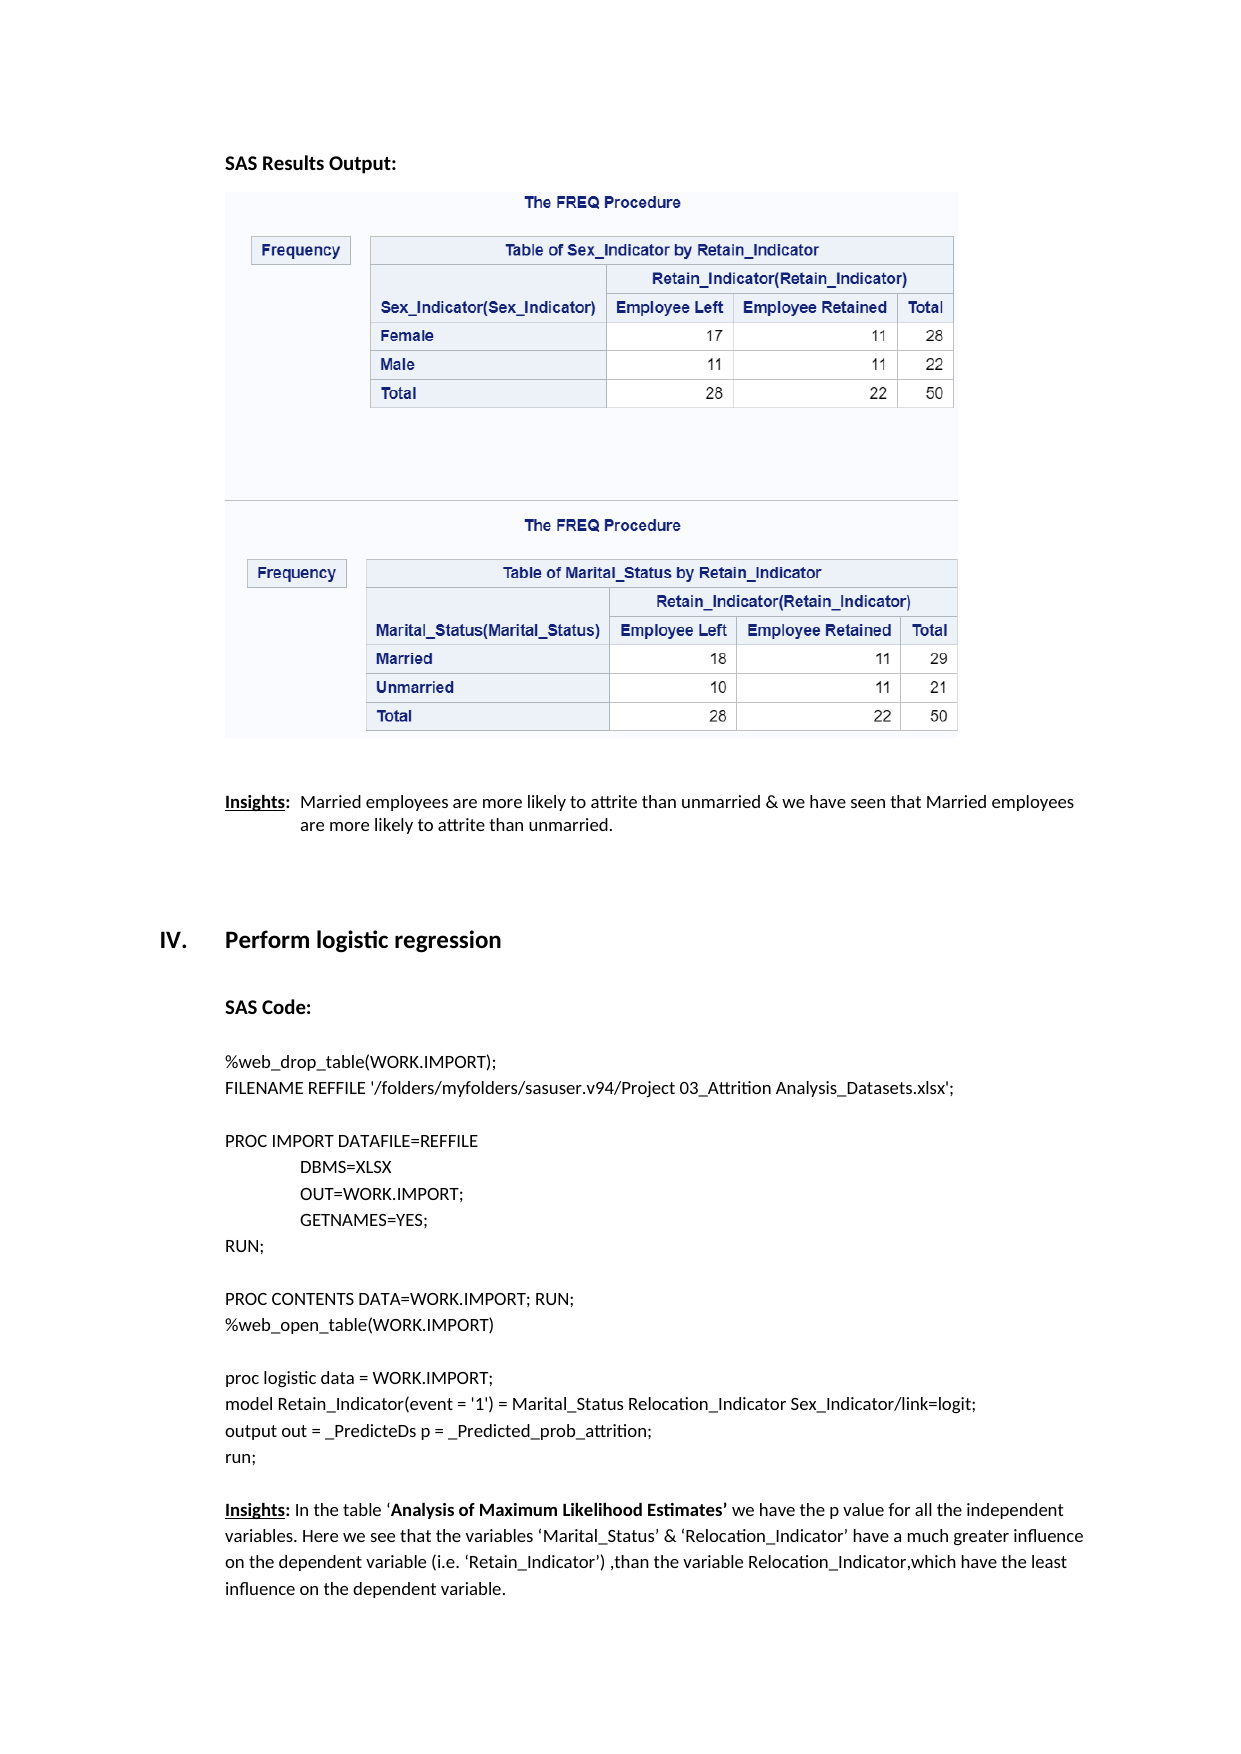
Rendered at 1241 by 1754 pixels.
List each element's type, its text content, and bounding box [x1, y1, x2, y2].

list FILENAME REFFILE '/folders/myfolders/sasuser.v94/Project 03_Attrition Analysis_Datasets.xlsx'; [225, 1076, 1090, 1099]
list proc logistic data = WORK.IMPORT; [225, 1366, 1090, 1389]
list RUN; [225, 1234, 1090, 1257]
list OUT=WORK.IMPORT; [225, 1182, 1090, 1205]
list SAS Code: [225, 994, 1090, 1020]
list PROC CONTENTS DATA=WORK.IMPORT; RUN; [225, 1287, 1090, 1310]
list DBMS=XLSX [225, 1155, 1090, 1178]
list %web_drop_table(WORK.IMPORT); [225, 1050, 1090, 1073]
picture [225, 179, 958, 738]
text Insights: Married employees are more likely to attrite than unmarried & we have seen that Married employees are more likely to attrite than unmarried. [225, 790, 1090, 836]
list PROC IMPORT DATAFILE=REFFILE [225, 1129, 1090, 1152]
list Perform logistic regression [187, 924, 1090, 955]
list run; [225, 1445, 1090, 1468]
list Insights: In the table ‘Analysis of Maximum Likelihood Estimates’ we have the p value for all the independent variables. Here we see that the variables ‘Marital_Status’ & ‘Relocation_Indicator’ have a much greater influence on the dependent variable (i.e. ‘Retain_Indicator’) ,than the variable Relocation_Indicator,which have the least influence on the dependent variable. [225, 1498, 1090, 1600]
list output out = _PredicteDs p = _Predicted_prob_attrition; [225, 1419, 1090, 1442]
list %web_open_table(WORK.IMPORT) [225, 1313, 1090, 1336]
list GETNAMES=YES; [225, 1208, 1090, 1231]
list model Retain_Indicator(event = '1') = Marital_Status Relocation_Indicator Sex_Indicator/link=logit; [225, 1393, 1090, 1416]
